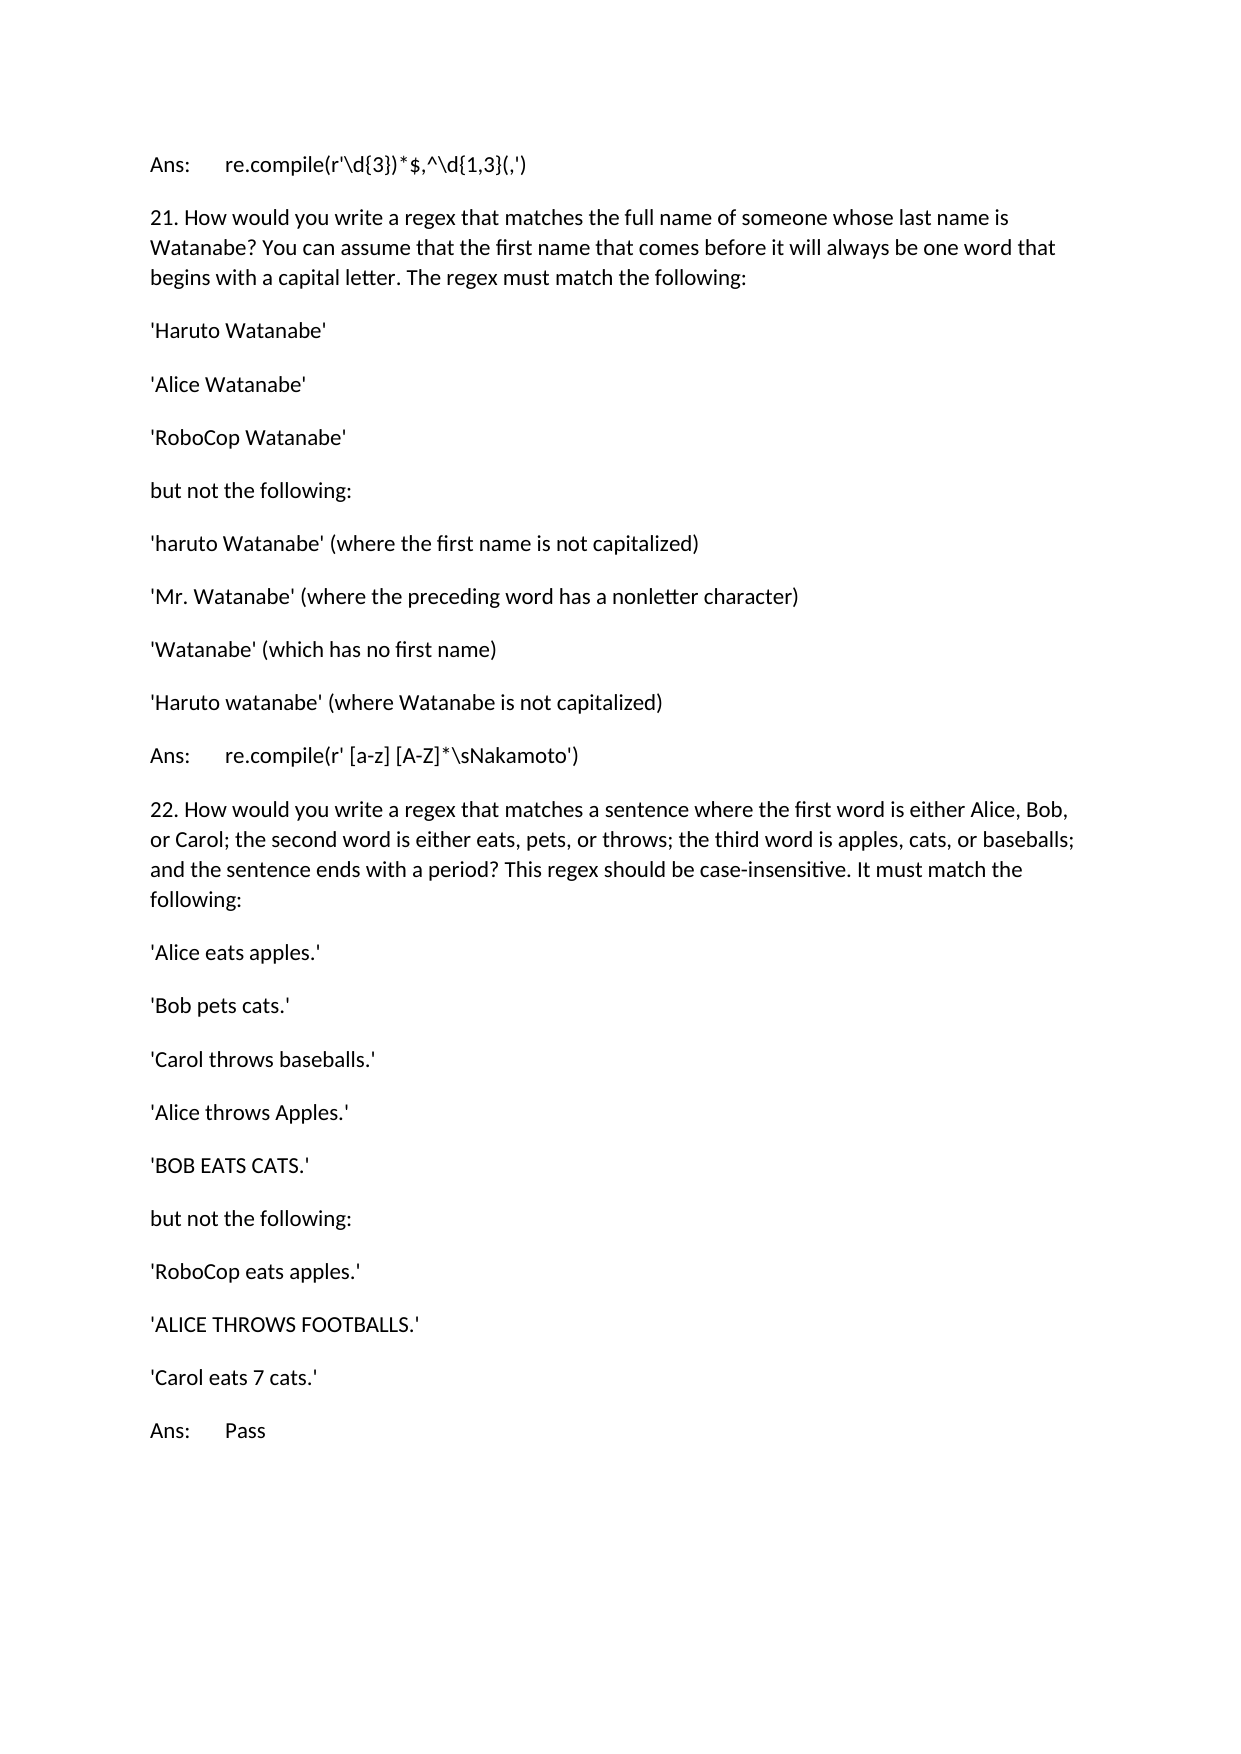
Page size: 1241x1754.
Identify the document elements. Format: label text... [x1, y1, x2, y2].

text 'Bob pets cats.' [150, 992, 1090, 1020]
text 'Alice Watanabe' [150, 370, 1090, 398]
text 'ALICE THROWS FOOTBALLS.' [150, 1310, 1090, 1338]
text but not the following: [150, 476, 1090, 504]
text 'RoboCop Watanabe' [150, 423, 1090, 451]
text 'Alice throws Apples.' [150, 1098, 1090, 1126]
text 21. How would you write a regex that matches the full name of someone whose last name is Watanabe? You can assume that the first name that comes before it will always be one word that begins with a capital letter. The regex must match the following: [150, 203, 1090, 292]
text Ans: re.compile(r' [a-z] [A-Z]*\sNakamoto') [150, 742, 1090, 770]
text 'Haruto watanabe' (where Watanabe is not capitalized) [150, 688, 1090, 717]
text 'BOB EATS CATS.' [150, 1151, 1090, 1179]
text 'Carol eats 7 cats.' [150, 1363, 1090, 1392]
text 'Watanabe' (which has no first name) [150, 635, 1090, 663]
text Ans: Pass [150, 1417, 1090, 1445]
text 'Carol throws baseballs.' [150, 1045, 1090, 1073]
text 22. How would you write a regex that matches a sentence where the first word is either Alice, Bob, or Carol; the second word is either eats, pets, or throws; the third word is apples, cats, or baseballs; and the sentence ends with a period? This regex should be case-insensitive. It must match the following: [150, 795, 1090, 913]
text 'Alice eats apples.' [150, 938, 1090, 967]
text but not the following: [150, 1204, 1090, 1232]
text Ans: re.compile(r'\d{3})*$,^\d{1,3}(,') [150, 150, 1090, 178]
text 'Haruto Watanabe' [150, 317, 1090, 345]
text 'Mr. Watanabe' (where the preceding word has a nonletter character) [150, 582, 1090, 610]
text 'haruto Watanabe' (where the first name is not capitalized) [150, 529, 1090, 557]
text 'RoboCop eats apples.' [150, 1257, 1090, 1285]
